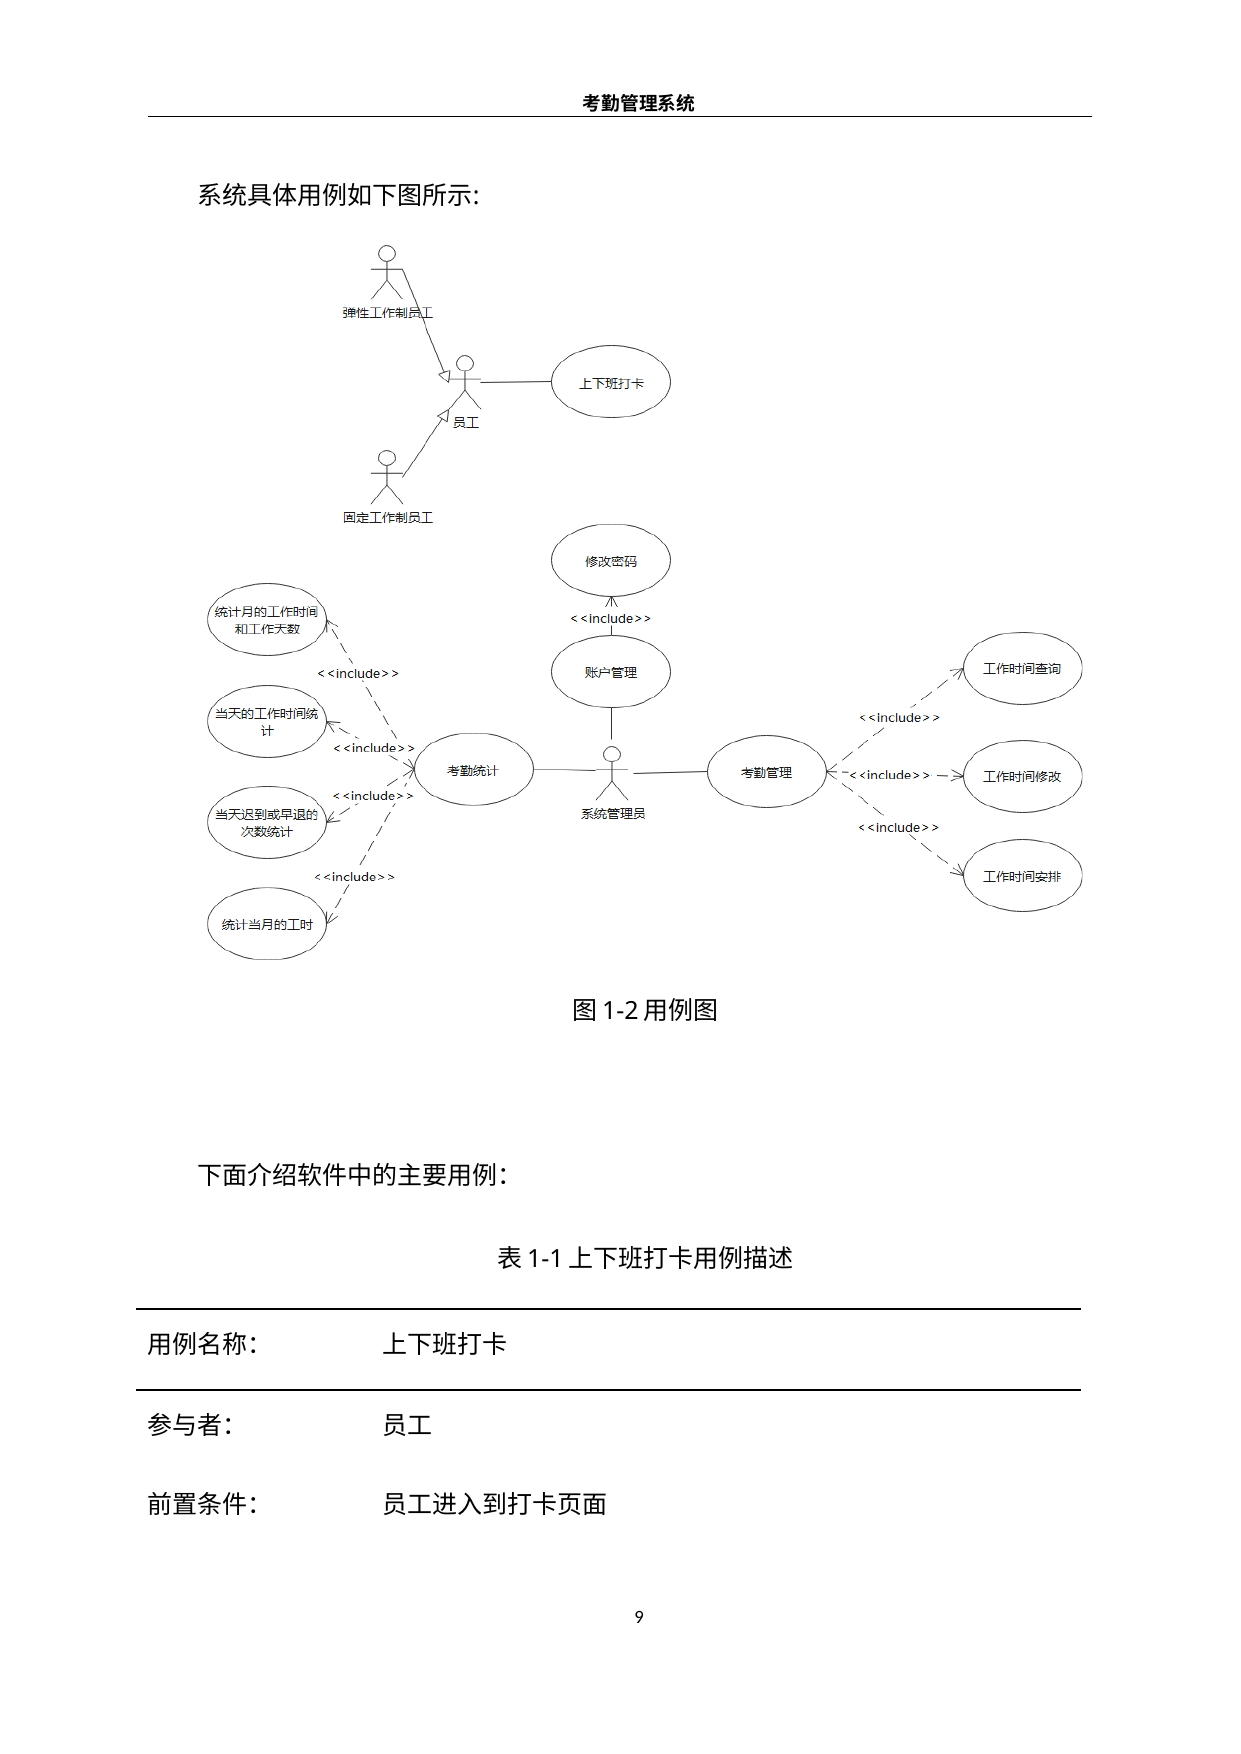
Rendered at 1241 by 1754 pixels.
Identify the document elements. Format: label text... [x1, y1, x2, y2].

text 表1-1上下班打卡用例描述 [148, 1224, 1092, 1289]
table_cell 员工进入到打卡页面 [371, 1470, 1081, 1550]
text 图1-2用例图 [148, 976, 1092, 1041]
table_cell 员工 [371, 1391, 1081, 1470]
table_cell 参与者： [136, 1391, 371, 1470]
table_cell 前置条件： [136, 1470, 371, 1550]
table_header 用例名称： [136, 1310, 371, 1389]
picture [207, 244, 1083, 960]
text 下面介绍软件中的主要用例： [148, 1141, 1092, 1206]
text 系统具体用例如下图所示: [148, 161, 1092, 226]
table_header 上下班打卡 [371, 1310, 1081, 1389]
